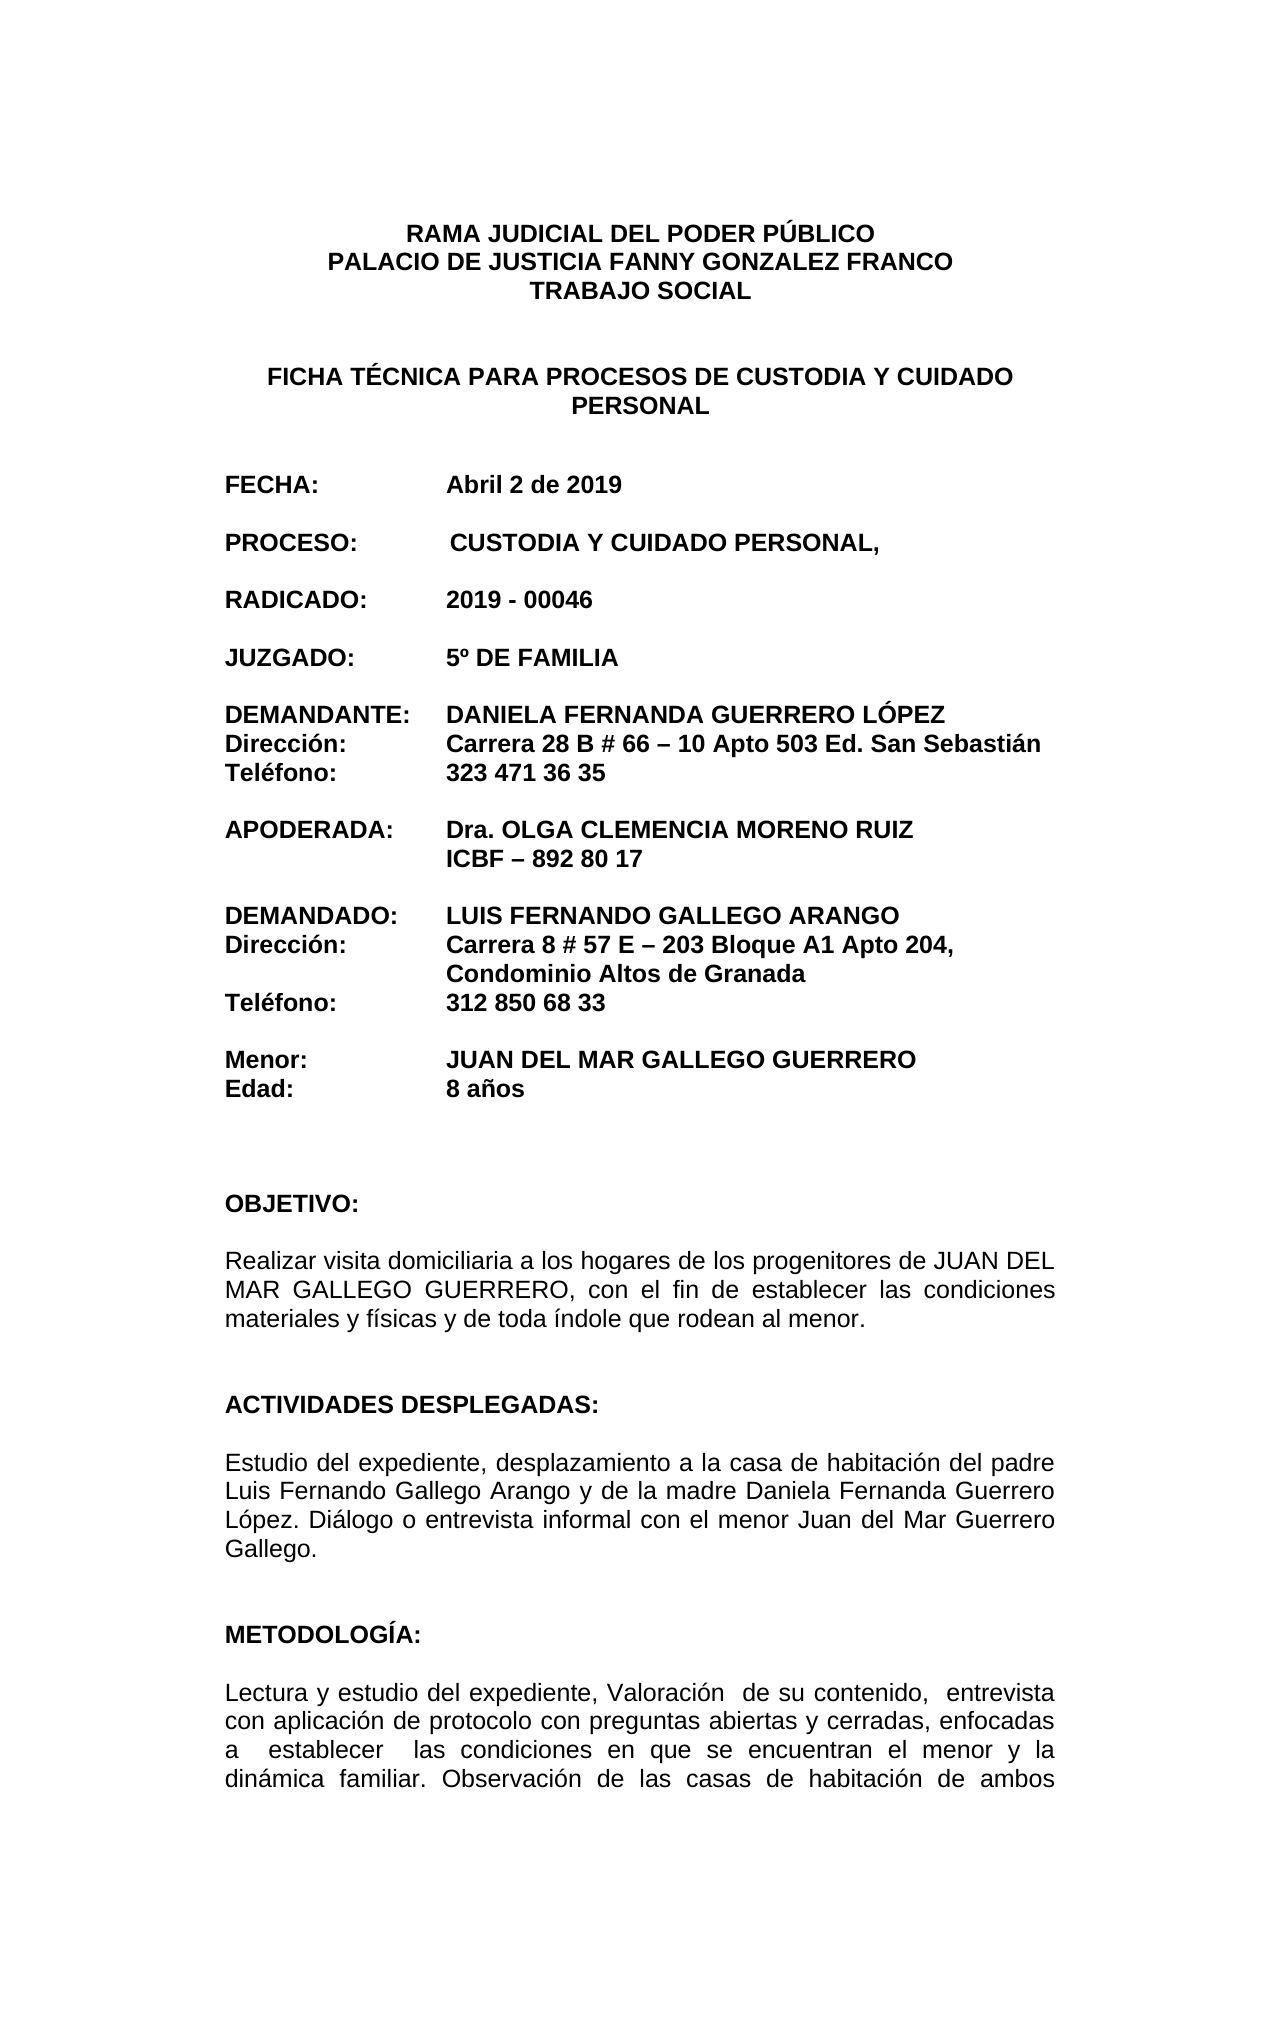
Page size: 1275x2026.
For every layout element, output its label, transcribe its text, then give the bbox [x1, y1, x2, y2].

text PALACIO DE JUSTICIA FANNY GONZALEZ FRANCO [224, 247, 1056, 276]
text APODERADA: Dra. OLGA CLEMENCIA MORENO RUIZ [224, 815, 1056, 844]
text Teléfono: 323 471 36 35 [224, 758, 1056, 786]
text DEMANDANTE: DANIELA FERNANDA GUERRERO LÓPEZ [224, 700, 1056, 729]
text RAMA JUDICIAL DEL PODER PÚBLICO [224, 218, 1056, 247]
text Menor: JUAN DEL MAR GALLEGO GUERRERO [224, 1045, 1056, 1074]
text Dirección: Carrera 8 # 57 E – 203 Bloque A1 Apto 204, Condominio Altos de Granada [224, 930, 1056, 988]
text PROCESO: CUSTODIA Y CUIDADO PERSONAL, [224, 528, 1056, 556]
text FICHA TÉCNICA PARA PROCESOS DE CUSTODIA Y CUIDADO PERSONAL [224, 362, 1056, 420]
text Dirección: Carrera 28 B # 66 – 10 Apto 503 Ed. San Sebastián [224, 729, 1056, 758]
text OBJETIVO: [224, 1189, 1056, 1218]
text TRABAJO SOCIAL [224, 276, 1056, 305]
text Estudio del expediente, desplazamiento a la casa de habitación del padre Luis Fernando Gallego Arango y de la madre Daniela Fernanda Guerrero López. Diálogo o entrevista informal con el menor Juan del Mar Guerrero Gallego. [224, 1448, 1056, 1563]
text Teléfono: 312 850 68 33 [224, 988, 1056, 1016]
text ICBF – 892 80 17 [224, 844, 1056, 873]
text ACTIVIDADES DESPLEGADAS: [224, 1390, 1056, 1419]
text FECHA: Abril 2 de 2019 [224, 470, 1056, 499]
text Edad: 8 años [224, 1074, 1056, 1103]
text METODOLOGÍA: [224, 1620, 1056, 1649]
text DEMANDADO: LUIS FERNANDO GALLEGO ARANGO [224, 901, 1056, 930]
text Realizar visita domiciliaria a los hogares de los progenitores de JUAN DEL MAR GALLEGO GUERRERO, con el fin de establecer las condiciones materiales y físicas y de toda índole que rodean al menor. [224, 1246, 1056, 1333]
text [224, 1678, 1056, 1793]
text JUZGADO: 5º DE FAMILIA [224, 643, 1056, 671]
text RADICADO: 2019 - 00046 [224, 585, 1056, 614]
